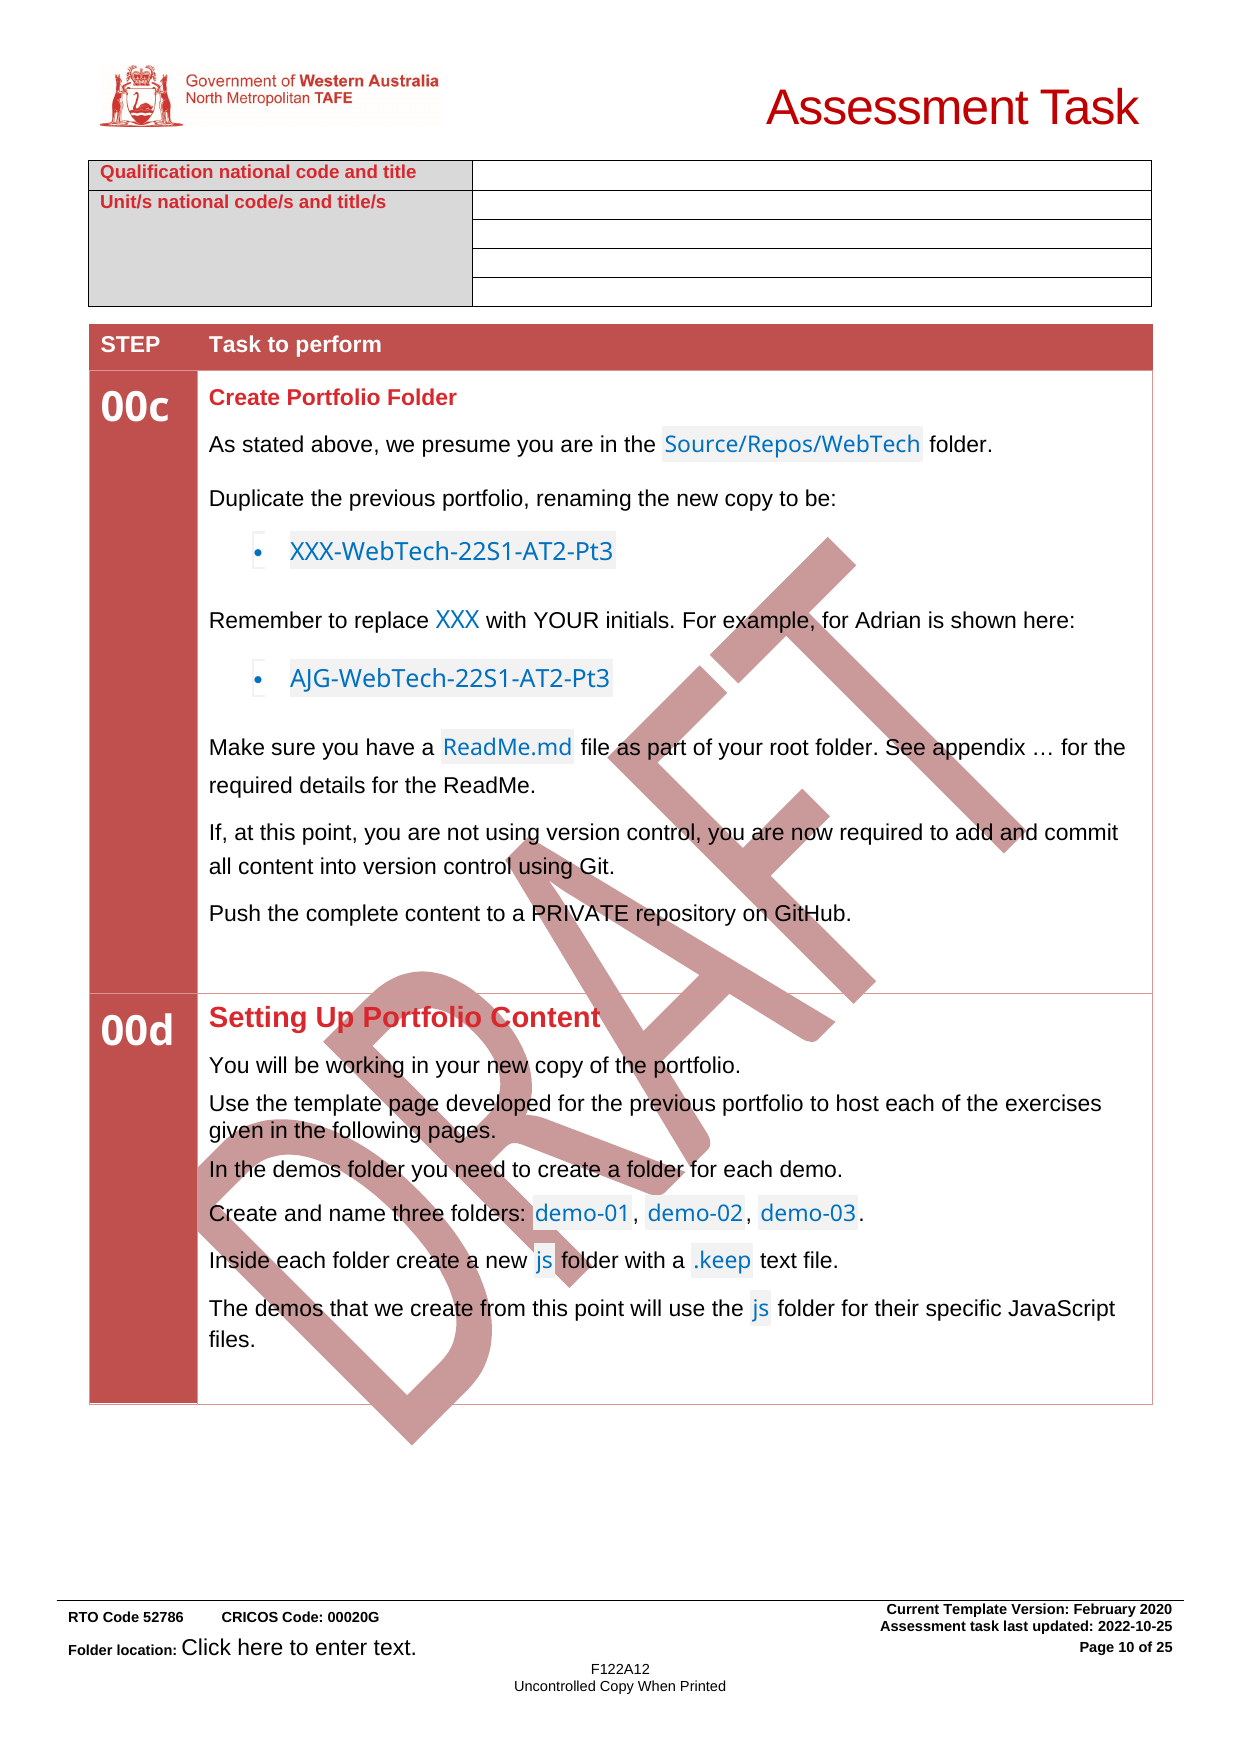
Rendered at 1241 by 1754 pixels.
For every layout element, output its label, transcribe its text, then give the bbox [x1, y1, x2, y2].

table_header Task to perform [198, 325, 1152, 370]
table_cell Setting Up Portfolio Content You will be working in your new copy of the portfolio. Use the template page developed for the previous portfolio to host each of the exercises given in the following pages. In the demos folder you need to create a folder for each demo. Create and name three folders: demo-01, demo-02, demo-03. Inside each folder create a new js folder with a .keep text file. The demos that we create from this point will use the js folder for their specific JavaScript files. [198, 994, 1152, 1403]
table_cell 00c [90, 371, 197, 993]
table_header STEP [90, 325, 197, 370]
table_cell Create Portfolio Folder As stated above, we presume you are in the Source/Repos/WebTech folder. Duplicate the previous portfolio, renaming the new copy to be: XXX-WebTech-22S1-AT2-Pt3 Remember to replace XXX with YOUR initials. For example, for Adrian is shown here: AJG-WebTech-22S1-AT2-Pt3 Make sure you have a ReadMe.md file as part of your root folder. See appendix … for the required details for the ReadMe. If, at this point, you are not using version control, you are now required to add and commit all content into version control using Git. Push the complete content to a PRIVATE repository on GitHub. [198, 371, 1152, 993]
table_cell 00d [90, 994, 197, 1403]
picture [100, 65, 443, 127]
